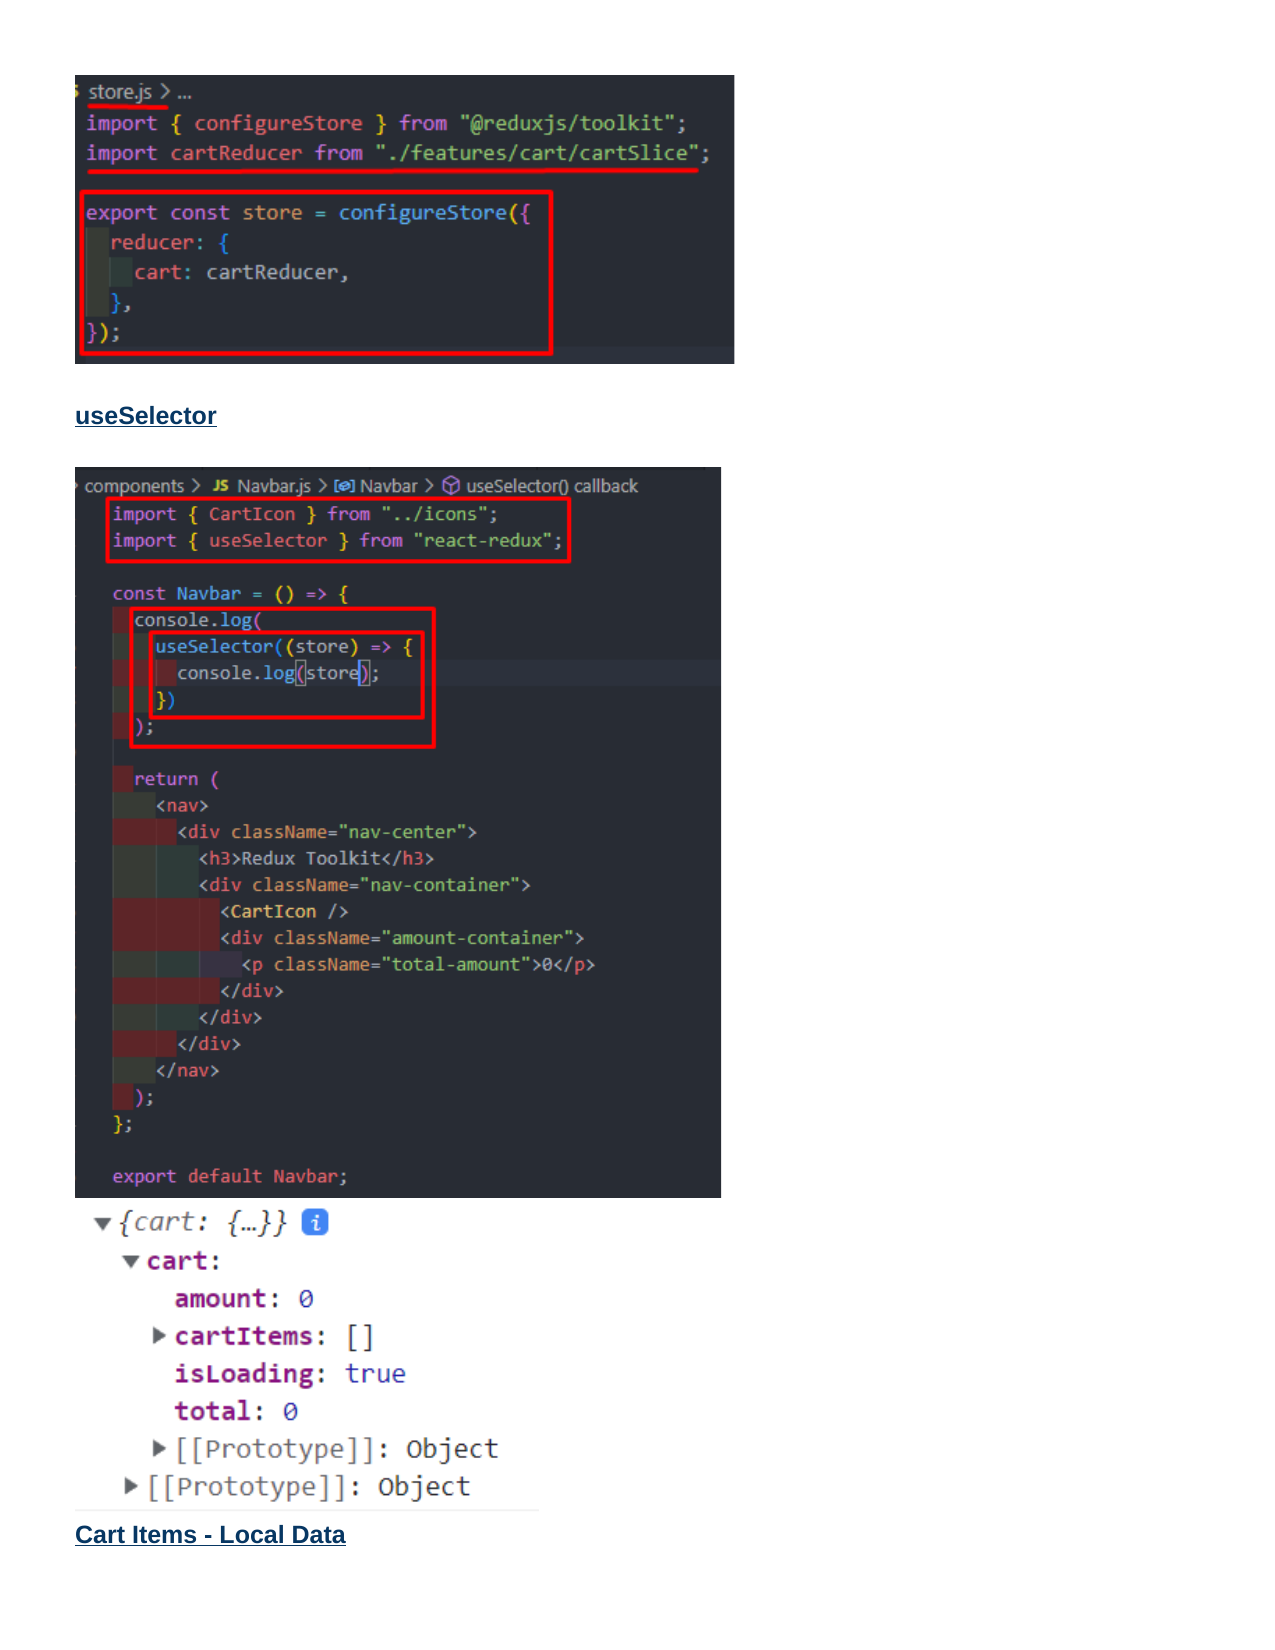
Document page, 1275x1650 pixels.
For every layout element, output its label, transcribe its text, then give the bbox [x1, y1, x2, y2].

text Cart Items - Local Data [75, 1520, 1200, 1548]
picture [75, 75, 735, 364]
picture [75, 467, 722, 1198]
text useSelector [75, 401, 1200, 430]
picture [75, 1201, 539, 1516]
